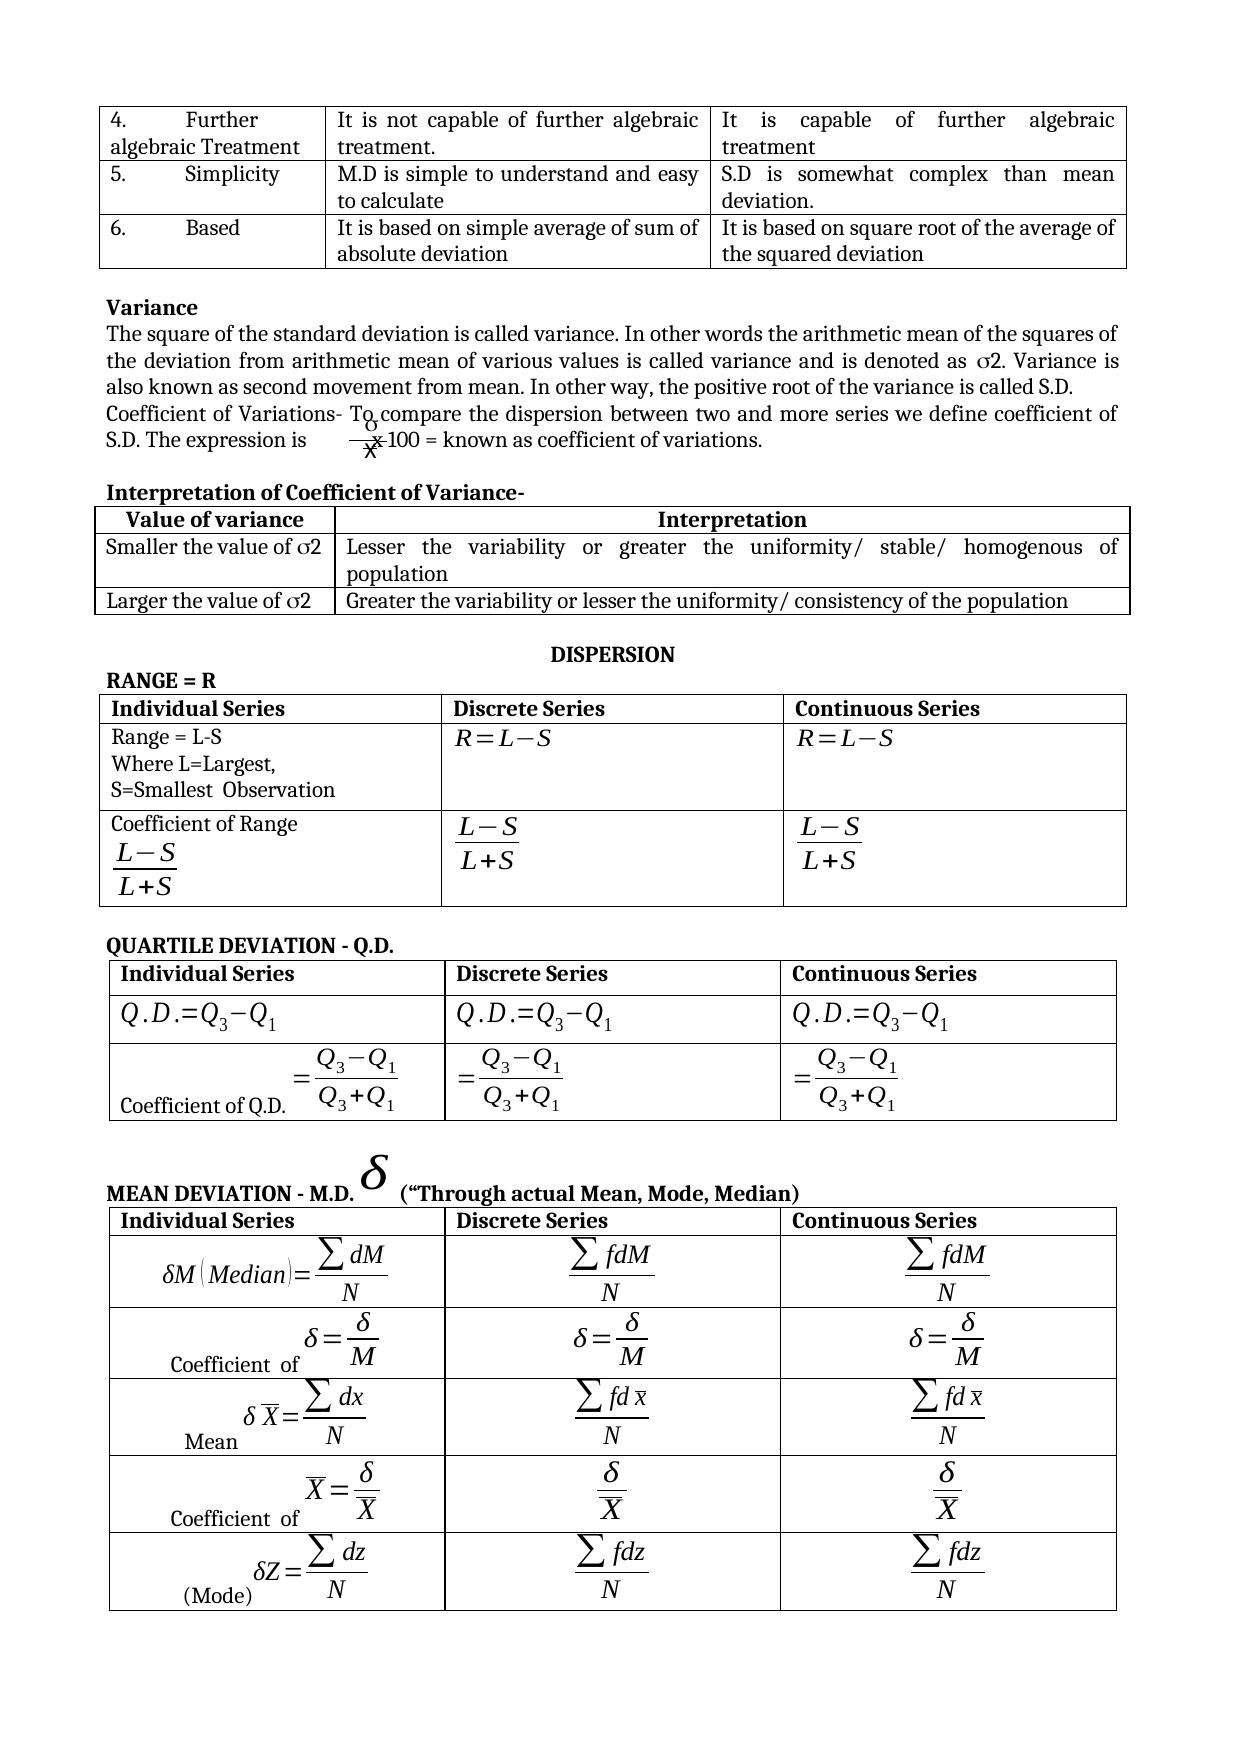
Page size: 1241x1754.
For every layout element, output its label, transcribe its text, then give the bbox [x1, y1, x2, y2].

table_cell [781, 996, 1116, 1042]
table_cell Larger the value of 2 [96, 588, 334, 614]
table_cell Mean [110, 1379, 444, 1455]
table_cell [442, 724, 783, 810]
table_cell [442, 811, 783, 906]
table_cell Coefficient of Q.D. [110, 1044, 444, 1120]
table_cell M.D is simple to understand and easy to calculate [326, 161, 710, 214]
text Quartile Deviation - Q.D. [106, 933, 1119, 959]
text Variance [106, 295, 1119, 321]
table_cell It is based on simple average of sum of absolute deviation [326, 215, 710, 267]
table_cell [784, 724, 1126, 810]
table_cell Range = L-S Where L=Largest, S=Smallest Observation [100, 724, 441, 810]
table_header Discrete Series [446, 961, 780, 995]
table_header Continuous Series [784, 695, 1126, 723]
table_cell Greater the variability or lesser the uniformity/ consistency of the population [336, 588, 1129, 614]
table_cell [446, 1456, 780, 1532]
table_cell [110, 996, 444, 1042]
table_header Discrete Series [442, 695, 783, 723]
text Range = R [106, 668, 1119, 694]
table_cell [784, 811, 1126, 906]
table_cell Lesser the variability or greater the uniformity/ stable/ homogenous of population [336, 534, 1129, 587]
table_cell [781, 1533, 1116, 1609]
text Interpretation of Coefficient of Variance- [106, 479, 1119, 506]
text Coefficient of Variations- To compare the dispersion between two and more series we define coefficient of S.D. The expression is x 100 = known as coefficient of variations. [106, 400, 1119, 453]
table_cell Further algebraic Treatment [100, 107, 325, 160]
text Dispersion [106, 642, 1119, 668]
table_cell [446, 1379, 780, 1455]
table_cell [110, 1236, 444, 1307]
table_cell Coefficient of [110, 1456, 444, 1532]
table_header Individual Series [110, 1208, 444, 1235]
table_cell [781, 1044, 1116, 1120]
text The square of the standard deviation is called variance. In other words the arithmetic mean of the squares of the deviation from arithmetic mean of various values is called variance and is denoted as 2. Variance is also known as second movement from mean. In other way, the positive root of the variance is called S.D. [106, 321, 1119, 400]
table_header Interpretation [336, 507, 1129, 533]
table_cell Coefficient of [110, 1308, 444, 1378]
table_cell Simplicity [100, 161, 325, 214]
table_header Individual Series [100, 695, 441, 723]
table_cell Coefficient of Range [100, 811, 441, 906]
table_cell It is not capable of further algebraic treatment. [326, 107, 710, 160]
table_cell [781, 1456, 1116, 1532]
table_header Value of variance [96, 507, 334, 533]
table_cell It is capable of further algebraic treatment [711, 107, 1126, 160]
table_cell [446, 996, 780, 1042]
table_cell It is based on square root of the average of the squared deviation [711, 215, 1126, 267]
table_cell [446, 1533, 780, 1609]
table_cell [446, 1236, 780, 1307]
text Mean Deviation - M.D. (“Through actual mean, mode, median) [106, 1147, 1119, 1207]
table_cell (Mode) [110, 1533, 444, 1609]
table_cell [781, 1236, 1116, 1307]
table_header Continuous Series [781, 1208, 1116, 1235]
table_cell Based [100, 215, 325, 267]
table_header Individual Series [110, 961, 444, 995]
table_header Continuous Series [781, 961, 1116, 995]
table_cell [781, 1379, 1116, 1455]
table_cell [781, 1308, 1116, 1378]
table_header Discrete Series [446, 1208, 780, 1235]
table_cell [446, 1308, 780, 1378]
table_cell S.D is somewhat complex than mean deviation. [711, 161, 1126, 214]
table_cell Smaller the value of 2 [96, 534, 334, 587]
table_cell [446, 1044, 780, 1120]
